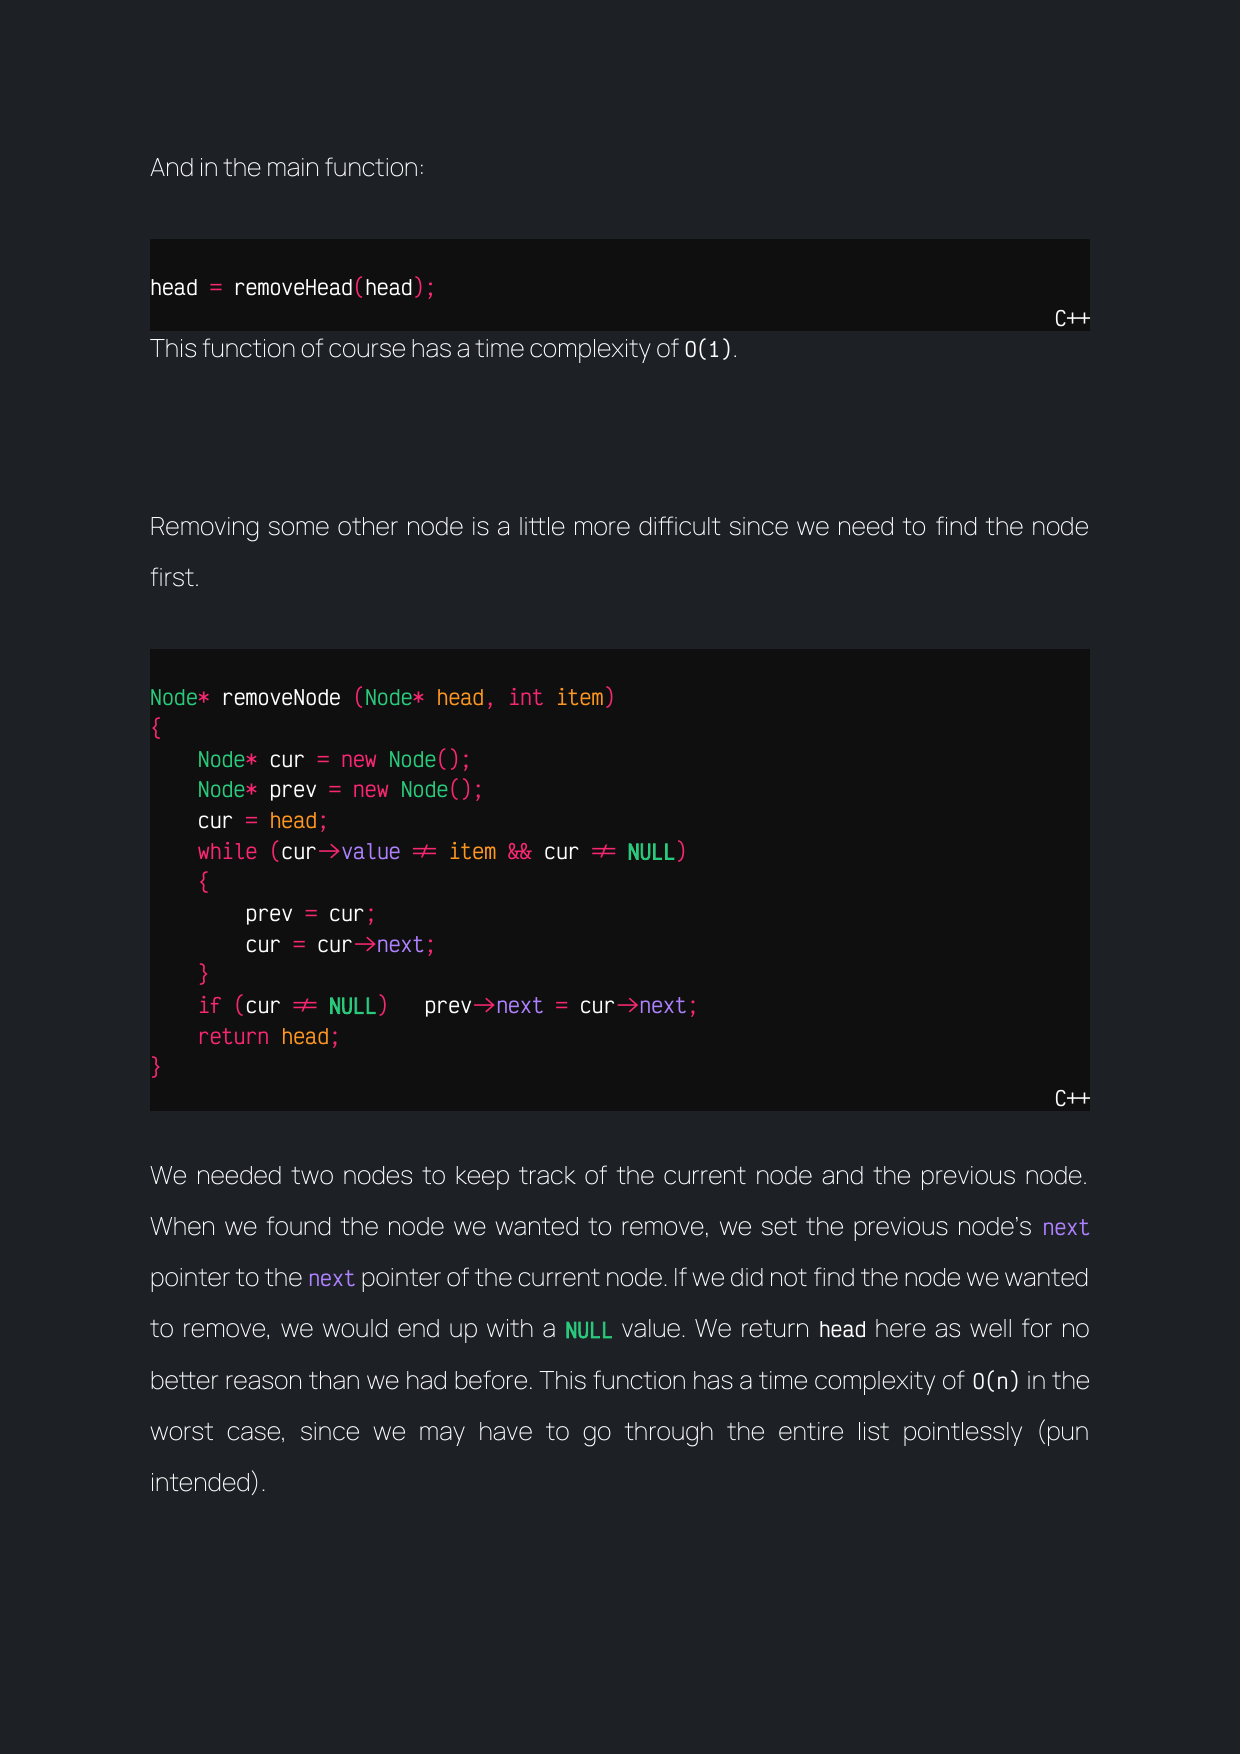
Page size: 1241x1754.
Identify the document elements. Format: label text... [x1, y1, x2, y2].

text And in the main function: [150, 150, 1090, 184]
text Removing some other node is a little more difficult since we need to find the node first. [150, 509, 1090, 594]
text Node* removeNode (Node* head, int item) { Node* cur = new Node(); Node* prev = new Node(); cur = head; while (cur->value != item && cur != NULL) { prev = cur; cur = cur->next; } if (cur != NULL) prev->next = cur->next; return head; } [150, 679, 1090, 1080]
text head = removeHead(head); [150, 269, 1090, 300]
text C++ [150, 1080, 1090, 1111]
text This function of course has a time complexity of O(1). [150, 331, 1090, 365]
text C++ [150, 300, 1090, 331]
text We needed two nodes to keep track of the current node and the previous node. When we found the node we wanted to remove, we set the previous node’s next pointer to the next pointer of the current node. If we did not find the node we wanted to remove, we would end up with a NULL value. We return head here as well for no better reason than we had before. This function has a time complexity of O(n) in the worst case, since we may have to go through the entire list pointlessly (pun intended). [150, 1157, 1090, 1499]
